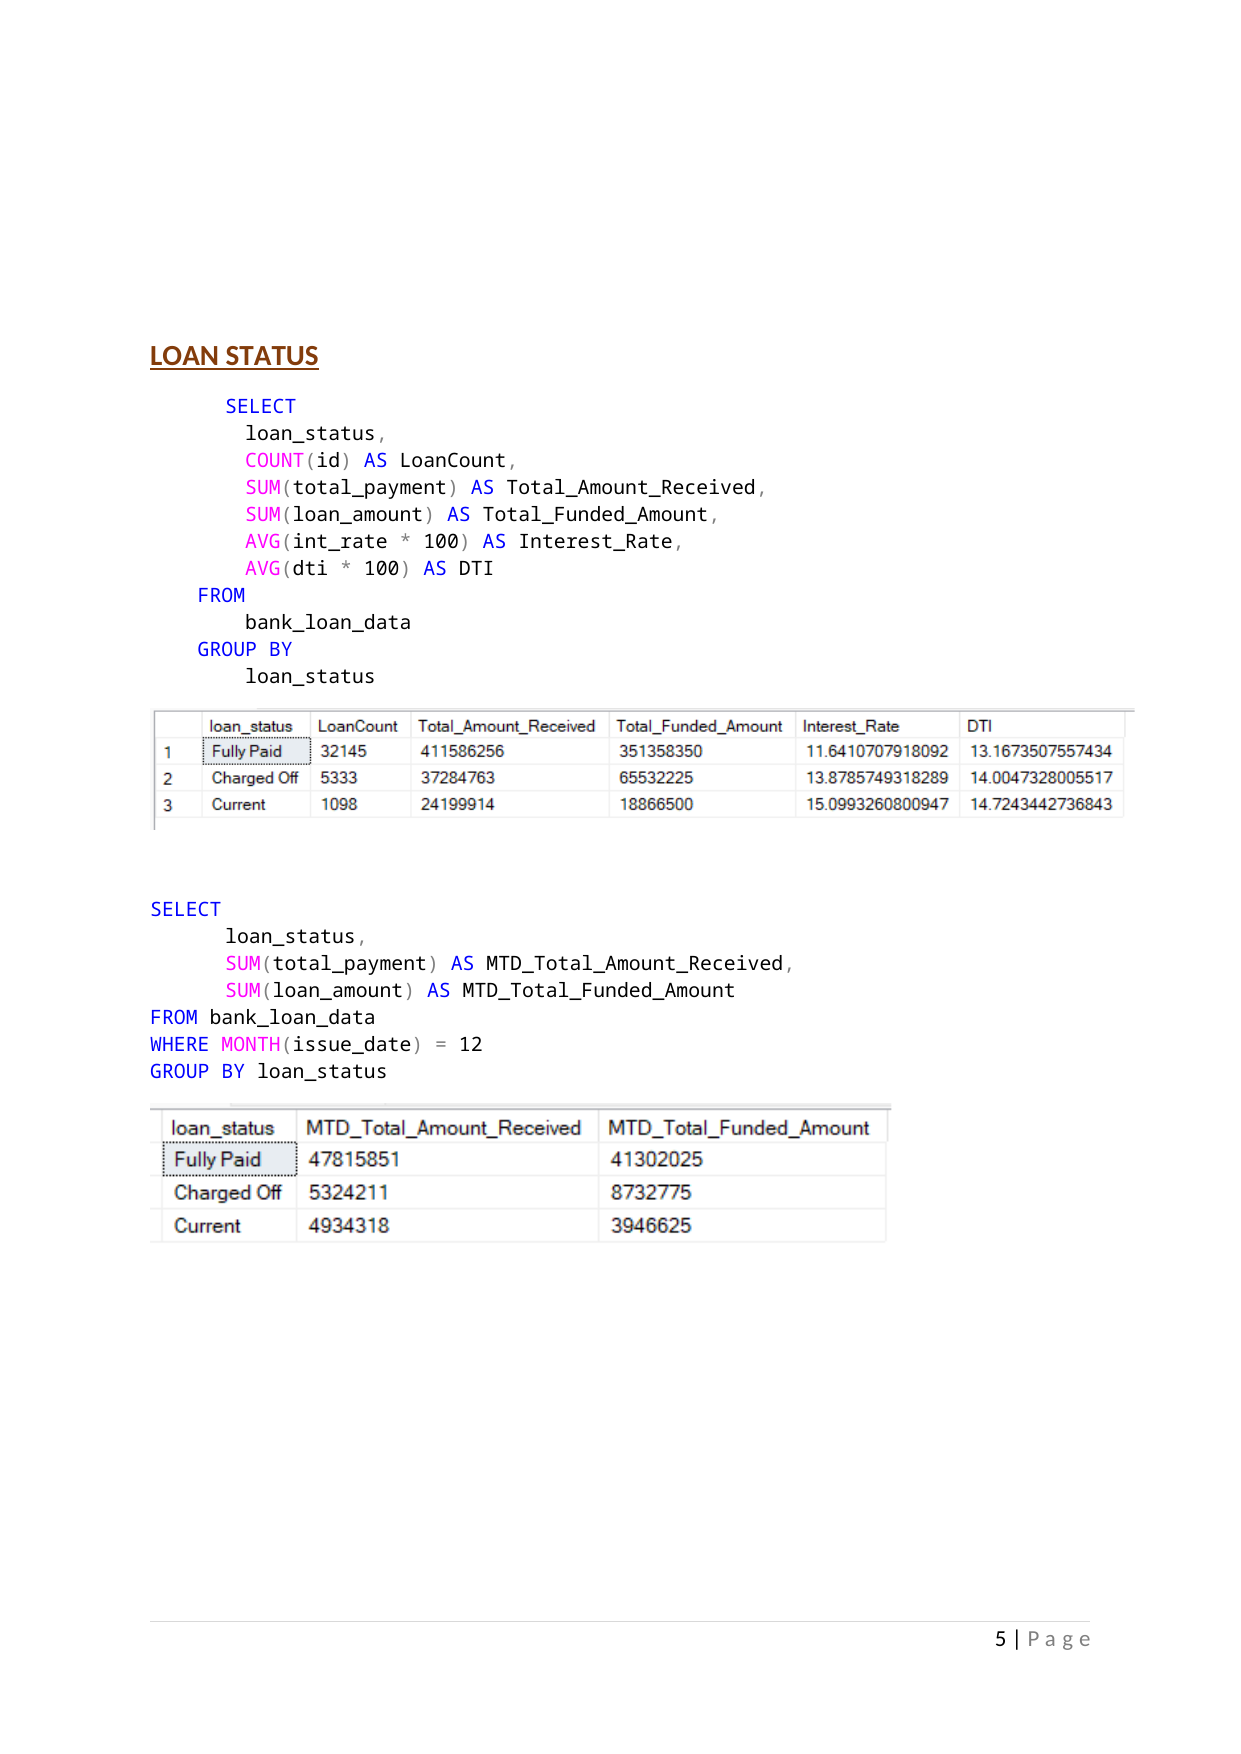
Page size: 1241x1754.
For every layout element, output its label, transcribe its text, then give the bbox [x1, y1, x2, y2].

text bank_loan_data [150, 608, 1090, 635]
text SUM(total_payment) AS Total_Amount_Received, [150, 473, 1090, 501]
text WHERE MONTH(issue_date) = 12 [150, 1030, 1090, 1057]
text FROM bank_loan_data [150, 1003, 1090, 1030]
text LOAN STATUS [150, 337, 1090, 373]
text SELECT [150, 895, 1090, 922]
text loan_status [150, 662, 1090, 689]
text GROUP BY [150, 635, 1090, 662]
text SELECT [150, 393, 1090, 419]
picture [150, 708, 1135, 830]
text loan_status, [150, 419, 1090, 447]
text SUM(loan_amount) AS Total_Funded_Amount, [150, 501, 1090, 527]
picture [150, 1103, 892, 1248]
text GROUP BY loan_status [150, 1057, 1090, 1084]
text SUM(total_payment) AS MTD_Total_Amount_Received, [150, 949, 1090, 976]
text COUNT(id) AS LoanCount, [150, 447, 1090, 473]
text FROM [150, 581, 1090, 608]
text AVG(int_rate * 100) AS Interest_Rate, [150, 527, 1090, 554]
text SUM(loan_amount) AS MTD_Total_Funded_Amount [150, 976, 1090, 1003]
text AVG(dti * 100) AS DTI [150, 554, 1090, 581]
text loan_status, [150, 922, 1090, 949]
